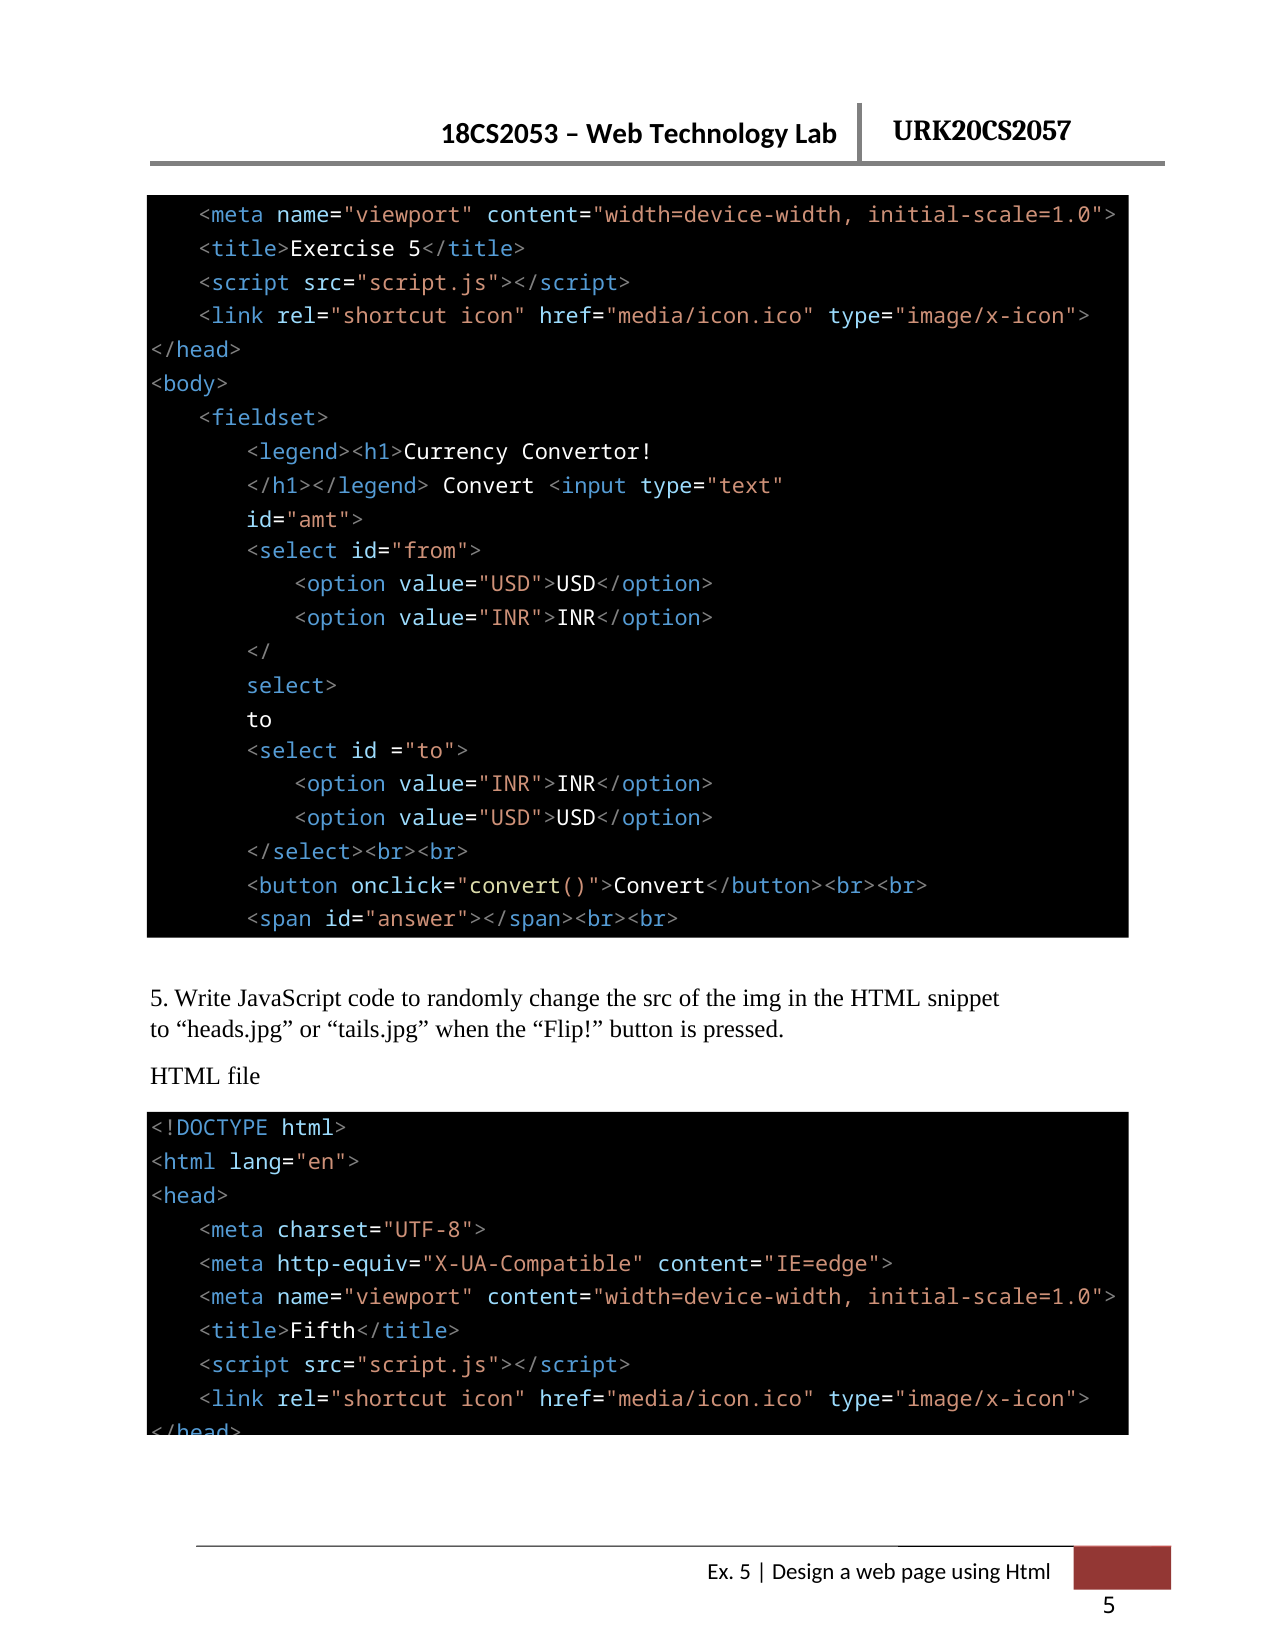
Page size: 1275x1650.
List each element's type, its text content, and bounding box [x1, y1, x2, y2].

text HTML file [150, 1061, 1200, 1089]
list Write JavaScript code to randomly change the src of the img in the HTML snippet to “heads.jpg” or “tails.jpg” when the “Flip!” button is pressed. [150, 983, 1024, 1043]
